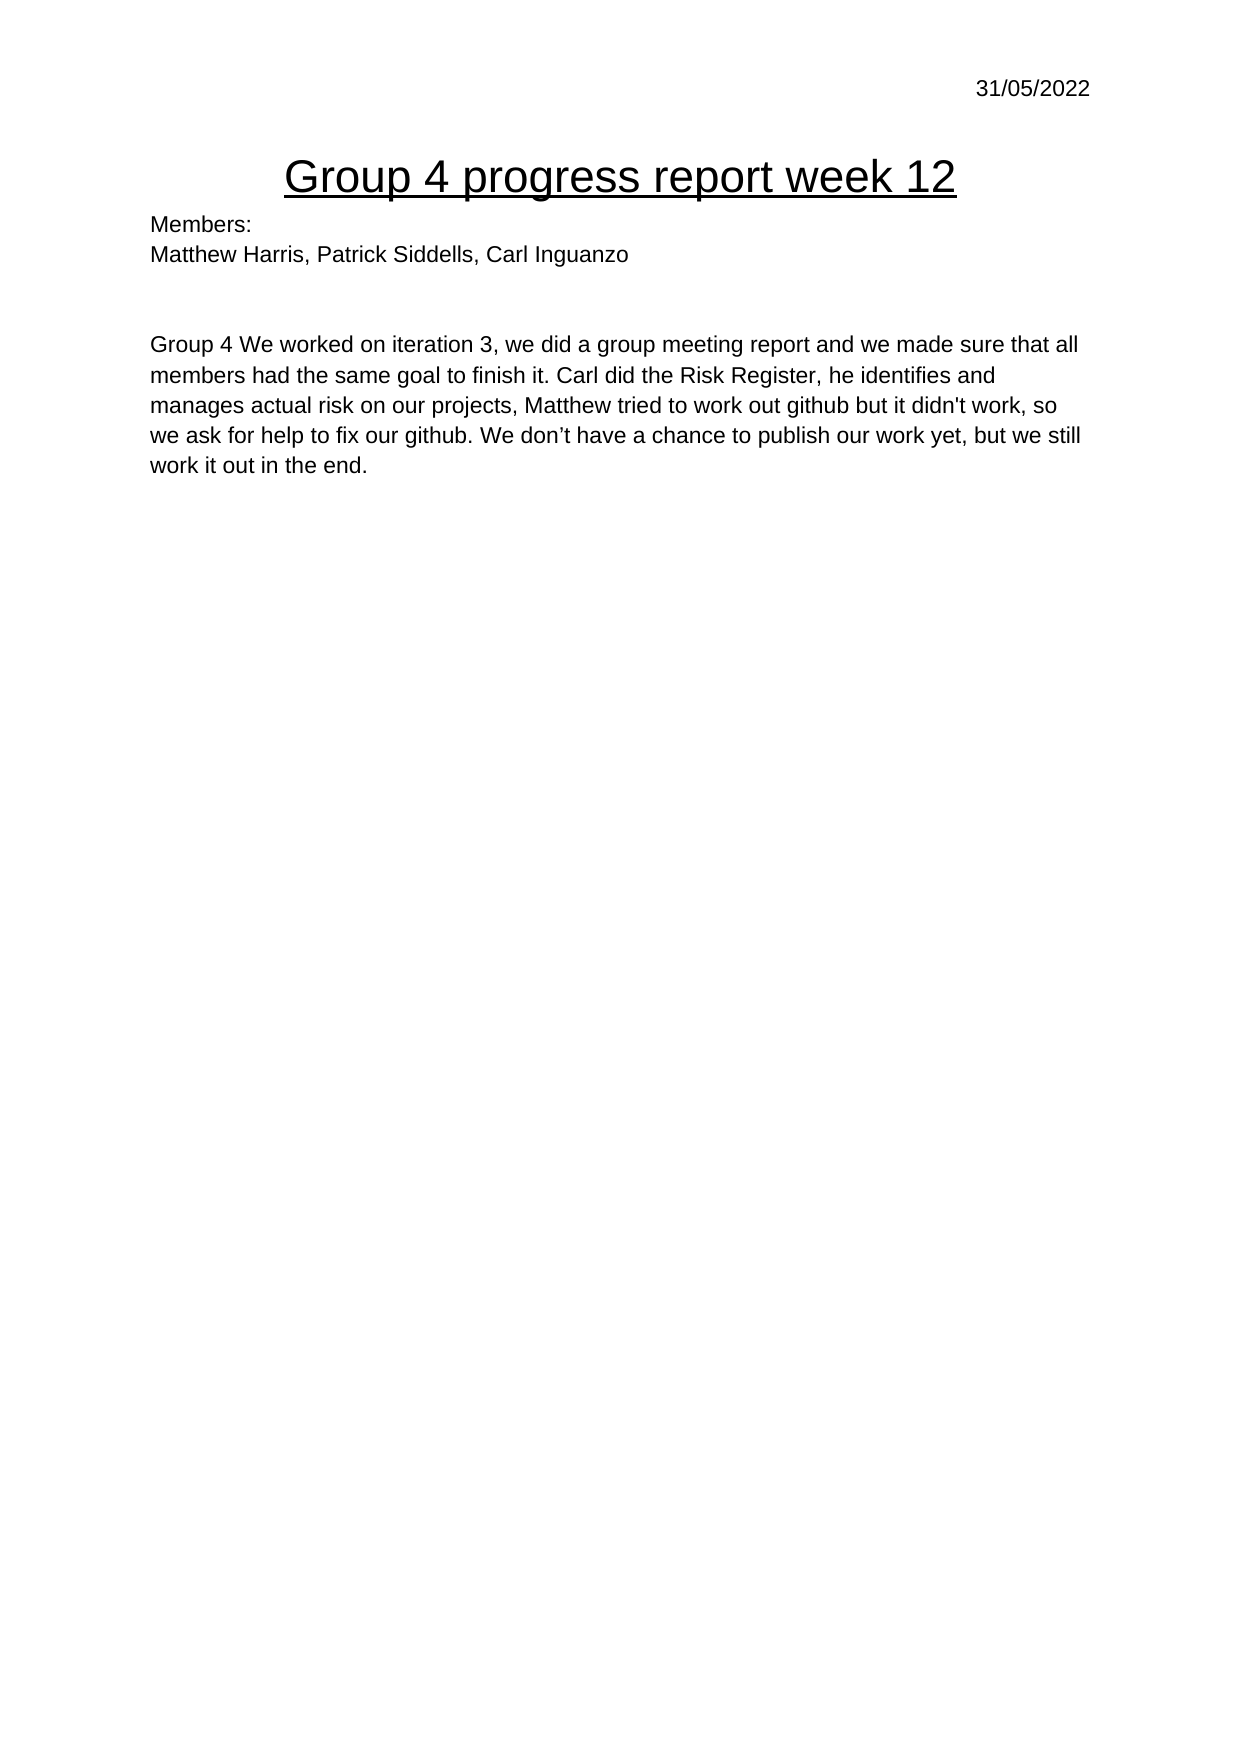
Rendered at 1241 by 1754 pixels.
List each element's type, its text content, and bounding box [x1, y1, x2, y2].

text Group 4 progress report week 12 [150, 150, 1090, 203]
text Members: [150, 211, 1090, 237]
text Matthew Harris, Patrick Siddells, Carl Inguanzo [150, 241, 1090, 267]
text Group 4 We worked on iteration 3, we did a group meeting report and we made sure that all members had the same goal to finish it. Carl did the Risk Register, he identifies and manages actual risk on our projects, Matthew tried to work out github but it didn't work, so we ask for help to fix our github. We don’t have a chance to publish our work yet, but we still work it out in the end. [150, 331, 1090, 478]
